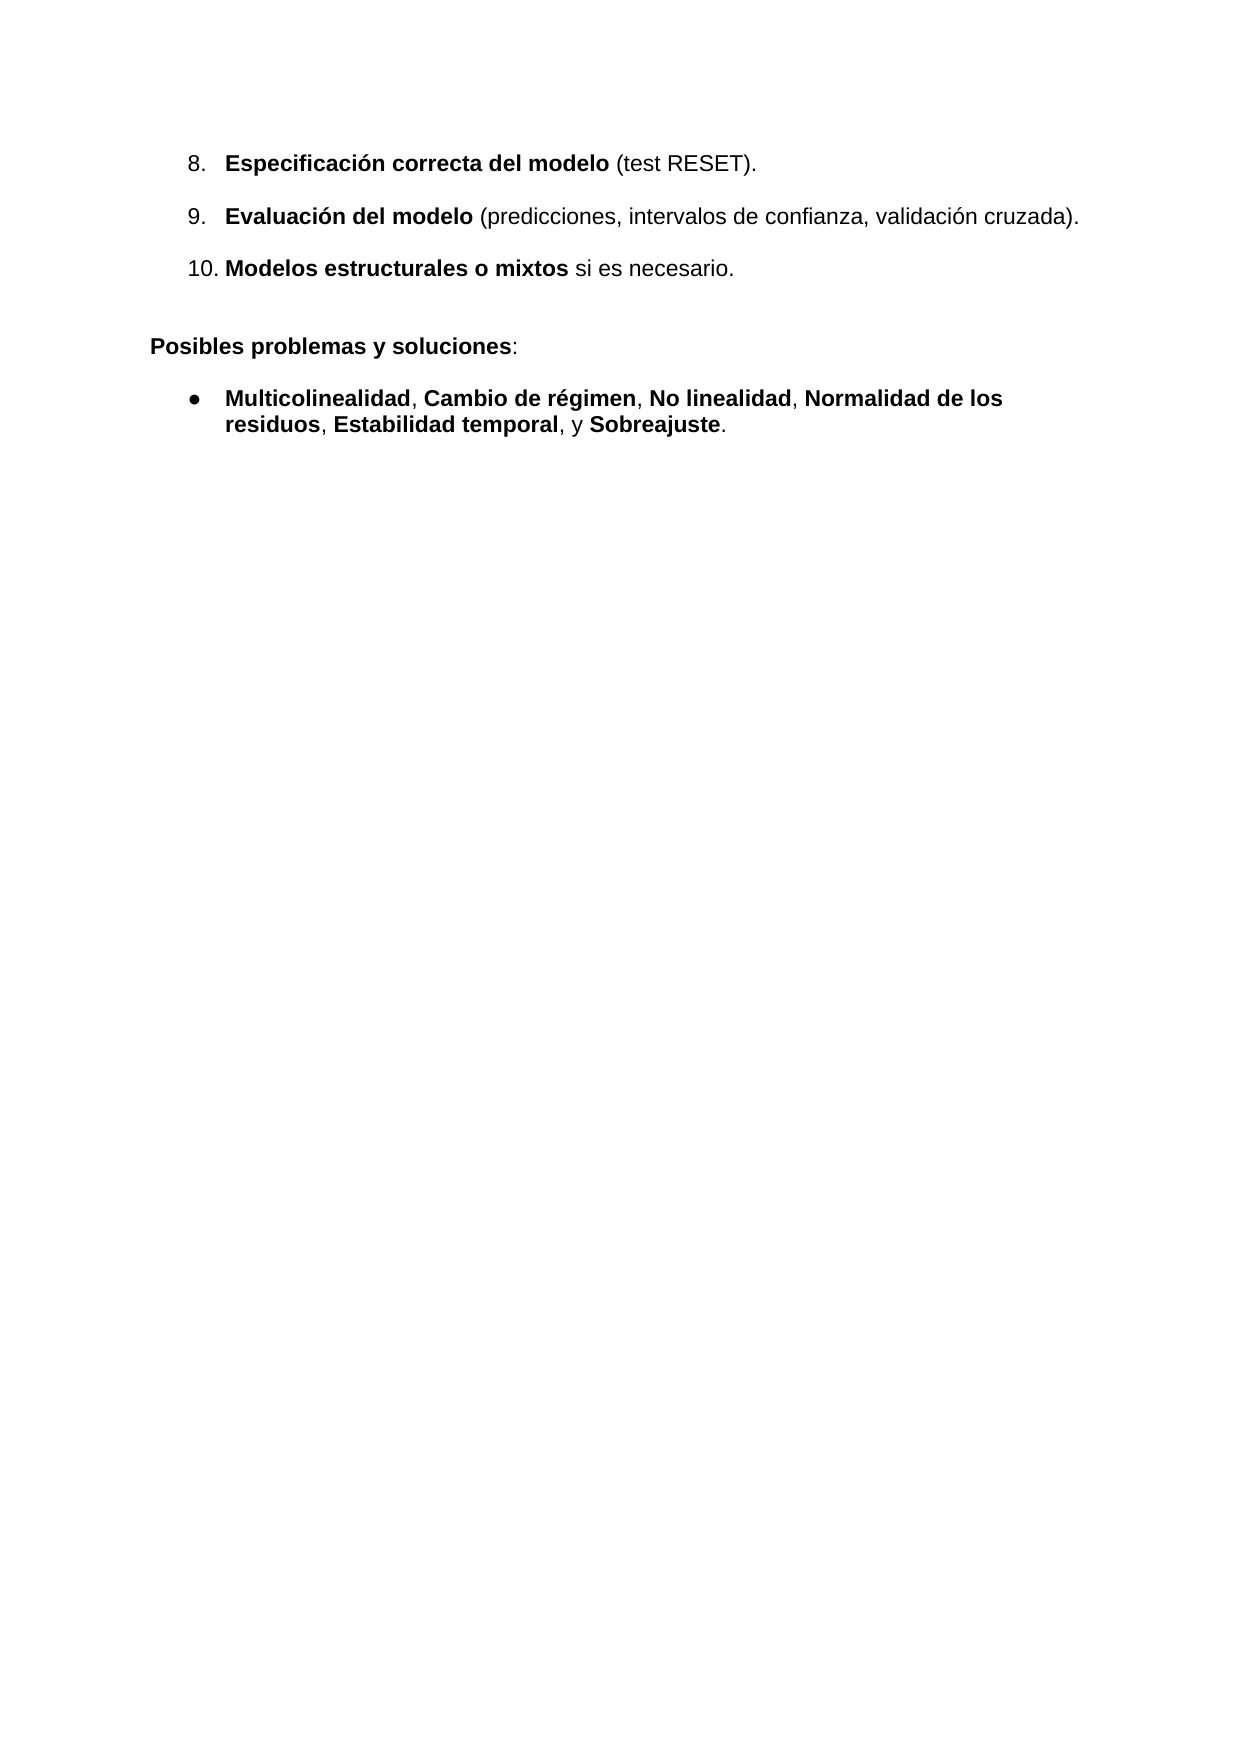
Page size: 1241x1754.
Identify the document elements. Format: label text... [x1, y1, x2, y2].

list Evaluación del modelo (predicciones, intervalos de confianza, validación cruzada). [187, 203, 1090, 255]
text Posibles problemas y soluciones: [150, 333, 1090, 359]
list Especificación correcta del modelo (test RESET). [187, 150, 1090, 203]
list Modelos estructurales o mixtos si es necesario. [187, 255, 1090, 308]
list Multicolinealidad, Cambio de régimen, No linealidad, Normalidad de los residuos, Estabilidad temporal, y Sobreajuste. [187, 384, 1090, 437]
